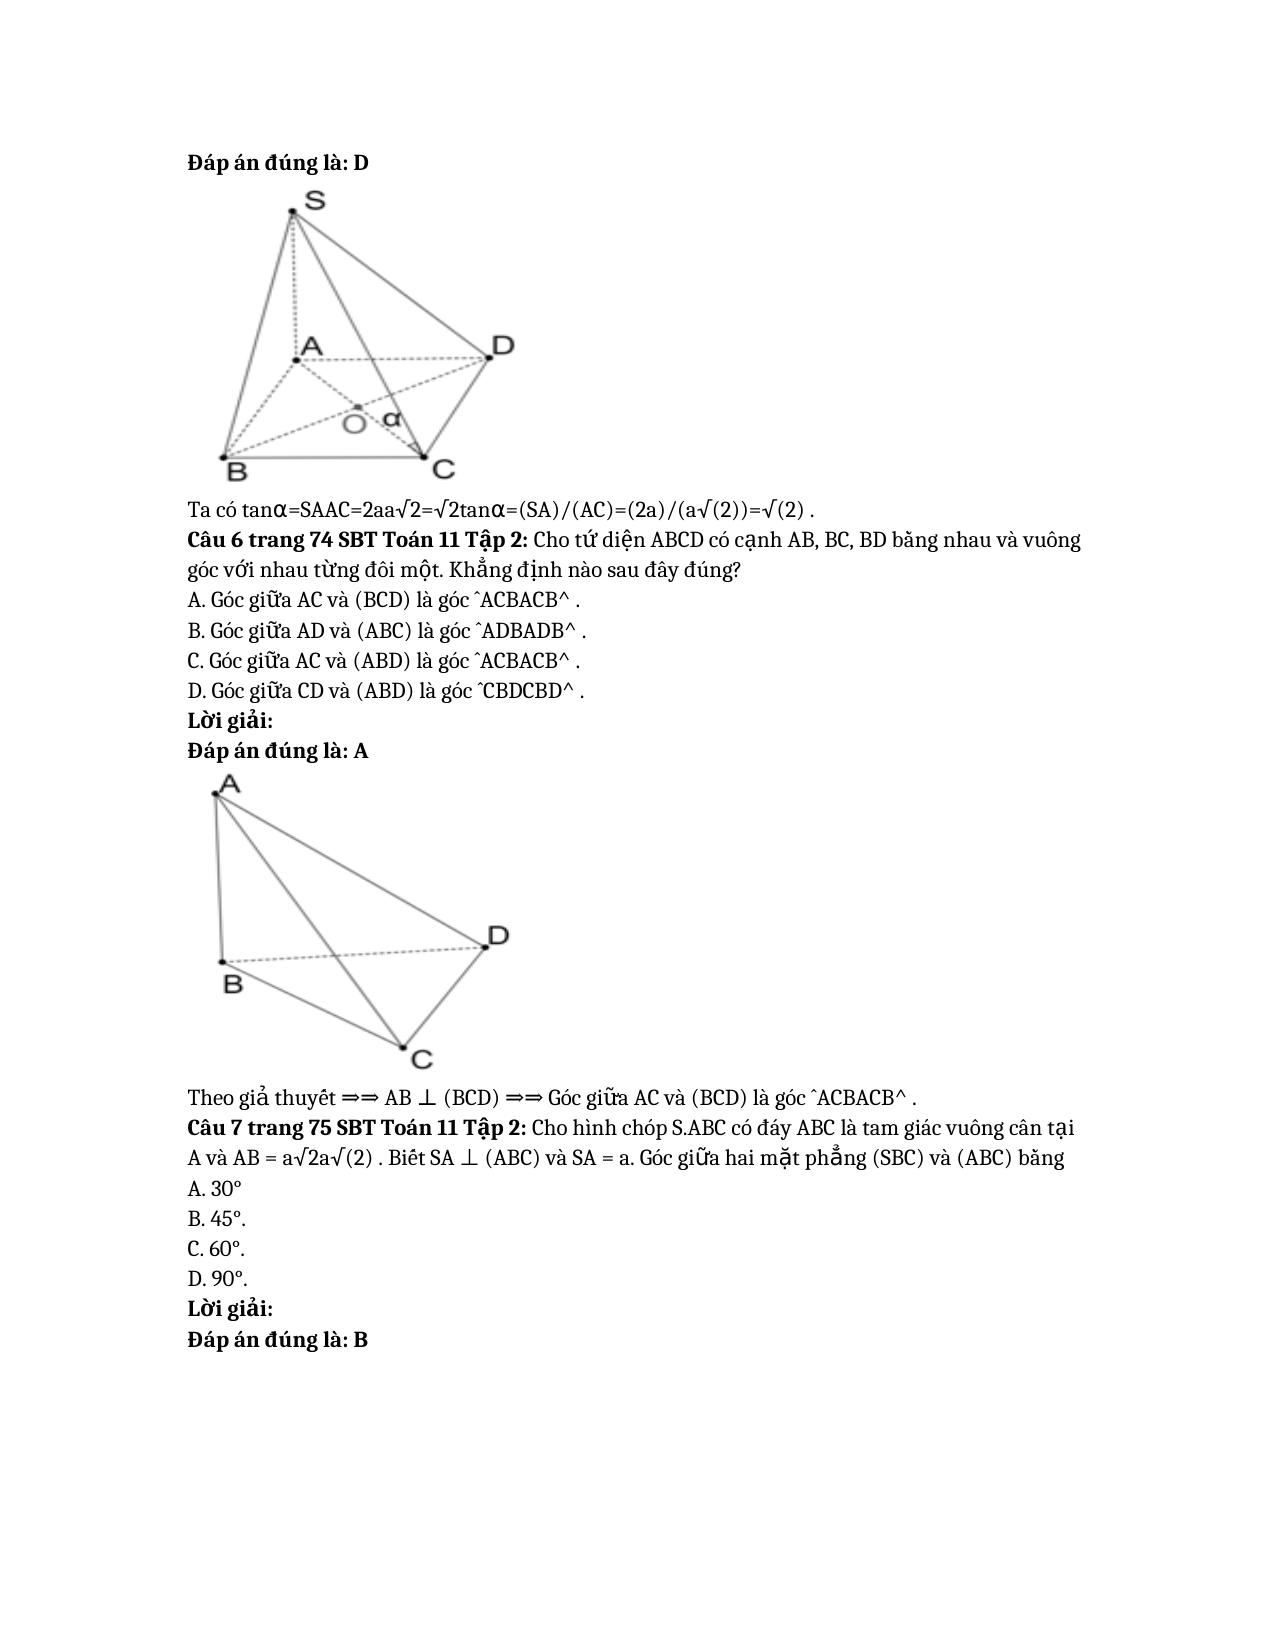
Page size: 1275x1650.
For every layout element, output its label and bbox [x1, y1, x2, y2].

picture [206, 180, 519, 493]
text [187, 150, 1087, 1353]
picture [206, 768, 519, 1081]
